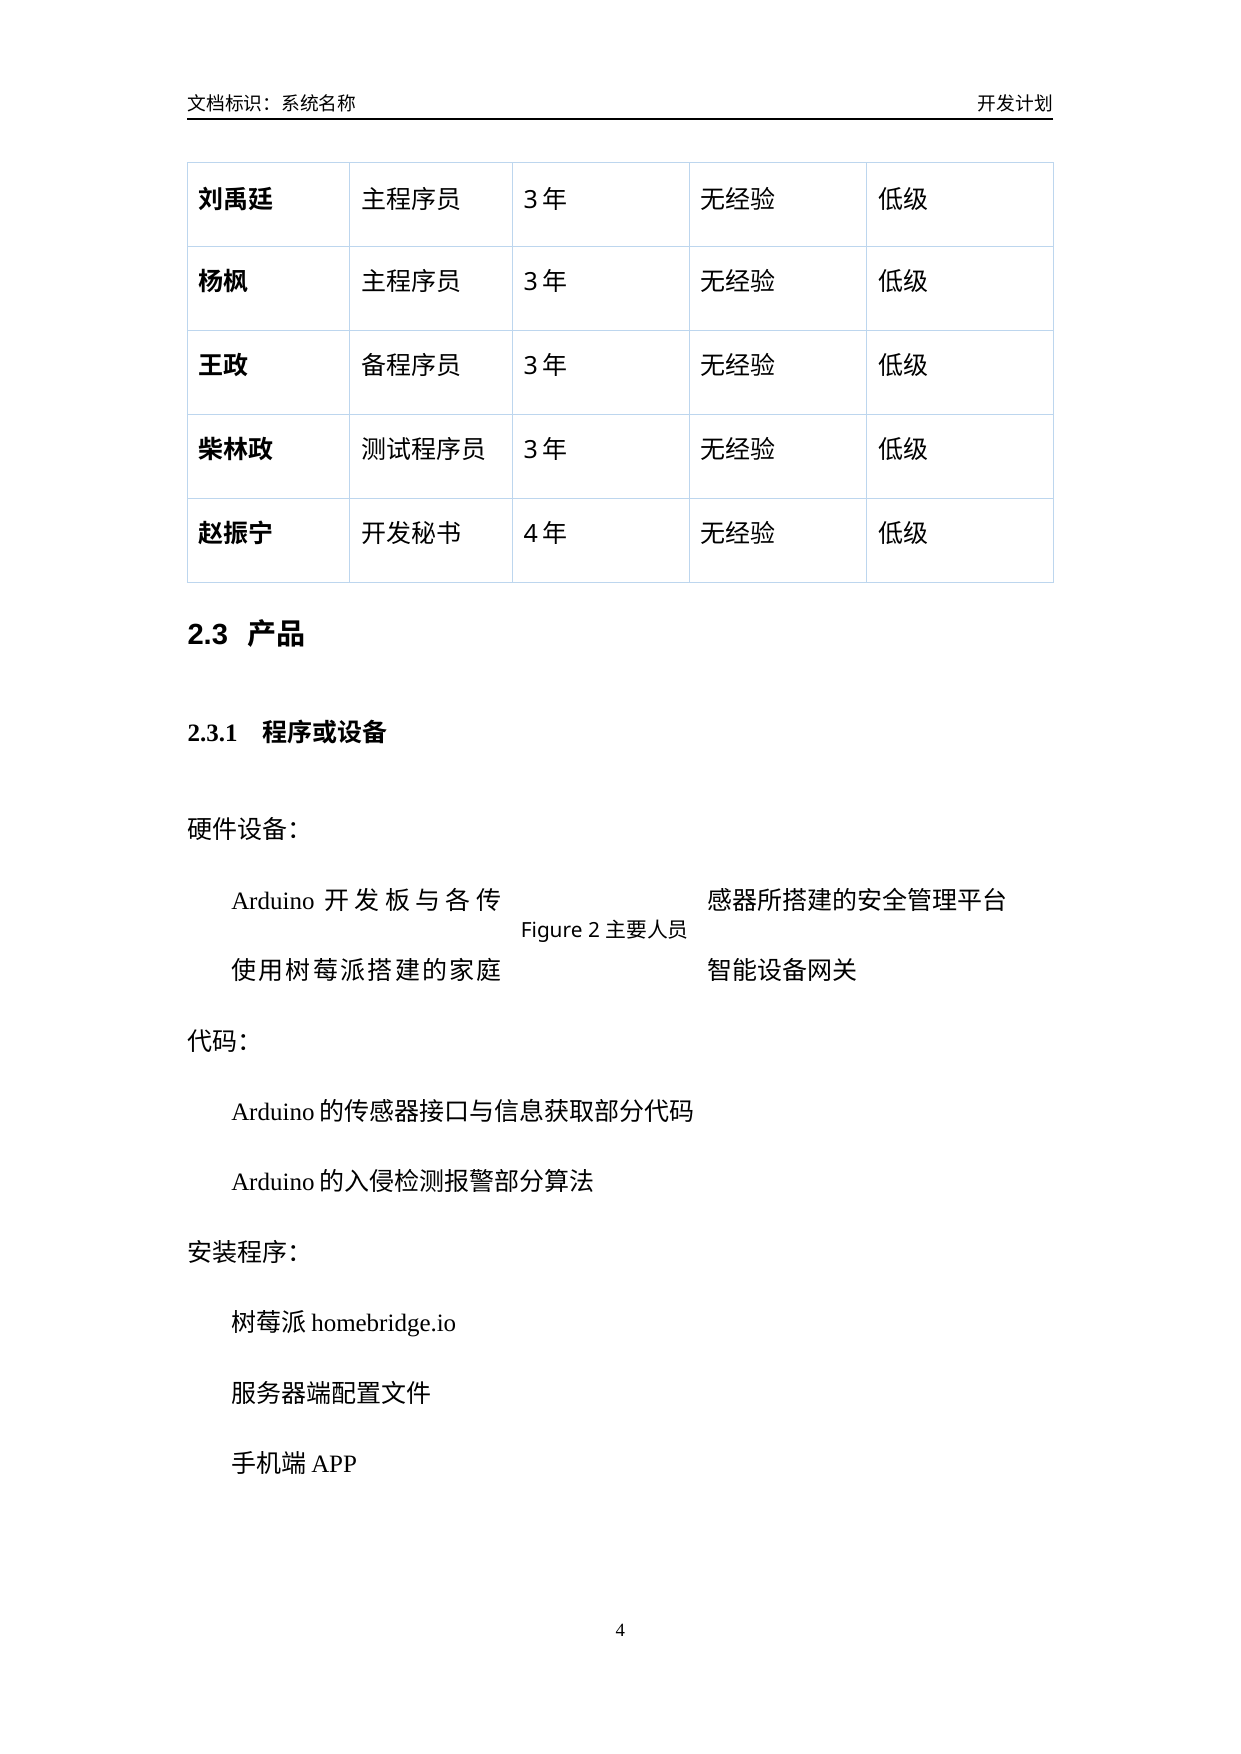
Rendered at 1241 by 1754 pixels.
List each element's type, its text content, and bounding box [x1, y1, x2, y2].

subtitle 产品 [187, 599, 1053, 664]
table_cell 赵振宁 [188, 499, 349, 582]
text 使用树莓派搭建的家庭智能设备网关 [187, 936, 1053, 1001]
table_cell 刘禹廷 [188, 163, 349, 246]
table_cell 测试程序员 [350, 415, 512, 498]
table_cell 王政 [188, 331, 349, 414]
text Arduino开发板与各传感器所搭建的安全管理平台 [187, 866, 1053, 931]
table_cell 杨枫 [188, 247, 349, 330]
text Arduino的传感器接口与信息获取部分代码 [187, 1077, 1053, 1142]
table_cell 主程序员 [350, 247, 512, 330]
subtitle 程序或设备 [187, 698, 1053, 763]
table_cell 3年 [513, 247, 689, 330]
table_cell 4年 [513, 499, 689, 582]
text 硬件设备： [187, 795, 1053, 860]
table_cell 开发秘书 [350, 499, 512, 582]
text Arduino的入侵检测报警部分算法 [187, 1147, 1053, 1212]
table_cell 无经验 [690, 247, 866, 330]
text 安装程序： [187, 1218, 1053, 1283]
table_cell 柴林政 [188, 415, 349, 498]
text 手机端APP [187, 1429, 1053, 1494]
table_cell 无经验 [690, 331, 866, 414]
table_cell 3年 [513, 415, 689, 498]
table_cell 3年 [513, 331, 689, 414]
table_cell 3年 [513, 163, 689, 246]
text Figure 2 主要人员 [520, 913, 688, 943]
table_cell 低级 [867, 163, 1053, 246]
table_cell 备程序员 [350, 331, 512, 414]
table_cell 主程序员 [350, 163, 512, 246]
table_cell 低级 [867, 247, 1053, 330]
table_cell 低级 [867, 415, 1053, 498]
table_cell 无经验 [690, 415, 866, 498]
text 树莓派homebridge.io [187, 1288, 1053, 1353]
table_cell 无经验 [690, 499, 866, 582]
table_cell 低级 [867, 331, 1053, 414]
table_cell 无经验 [690, 163, 866, 246]
text 代码： [187, 1007, 1053, 1072]
table_cell 低级 [867, 499, 1053, 582]
text 服务器端配置文件 [187, 1359, 1053, 1424]
